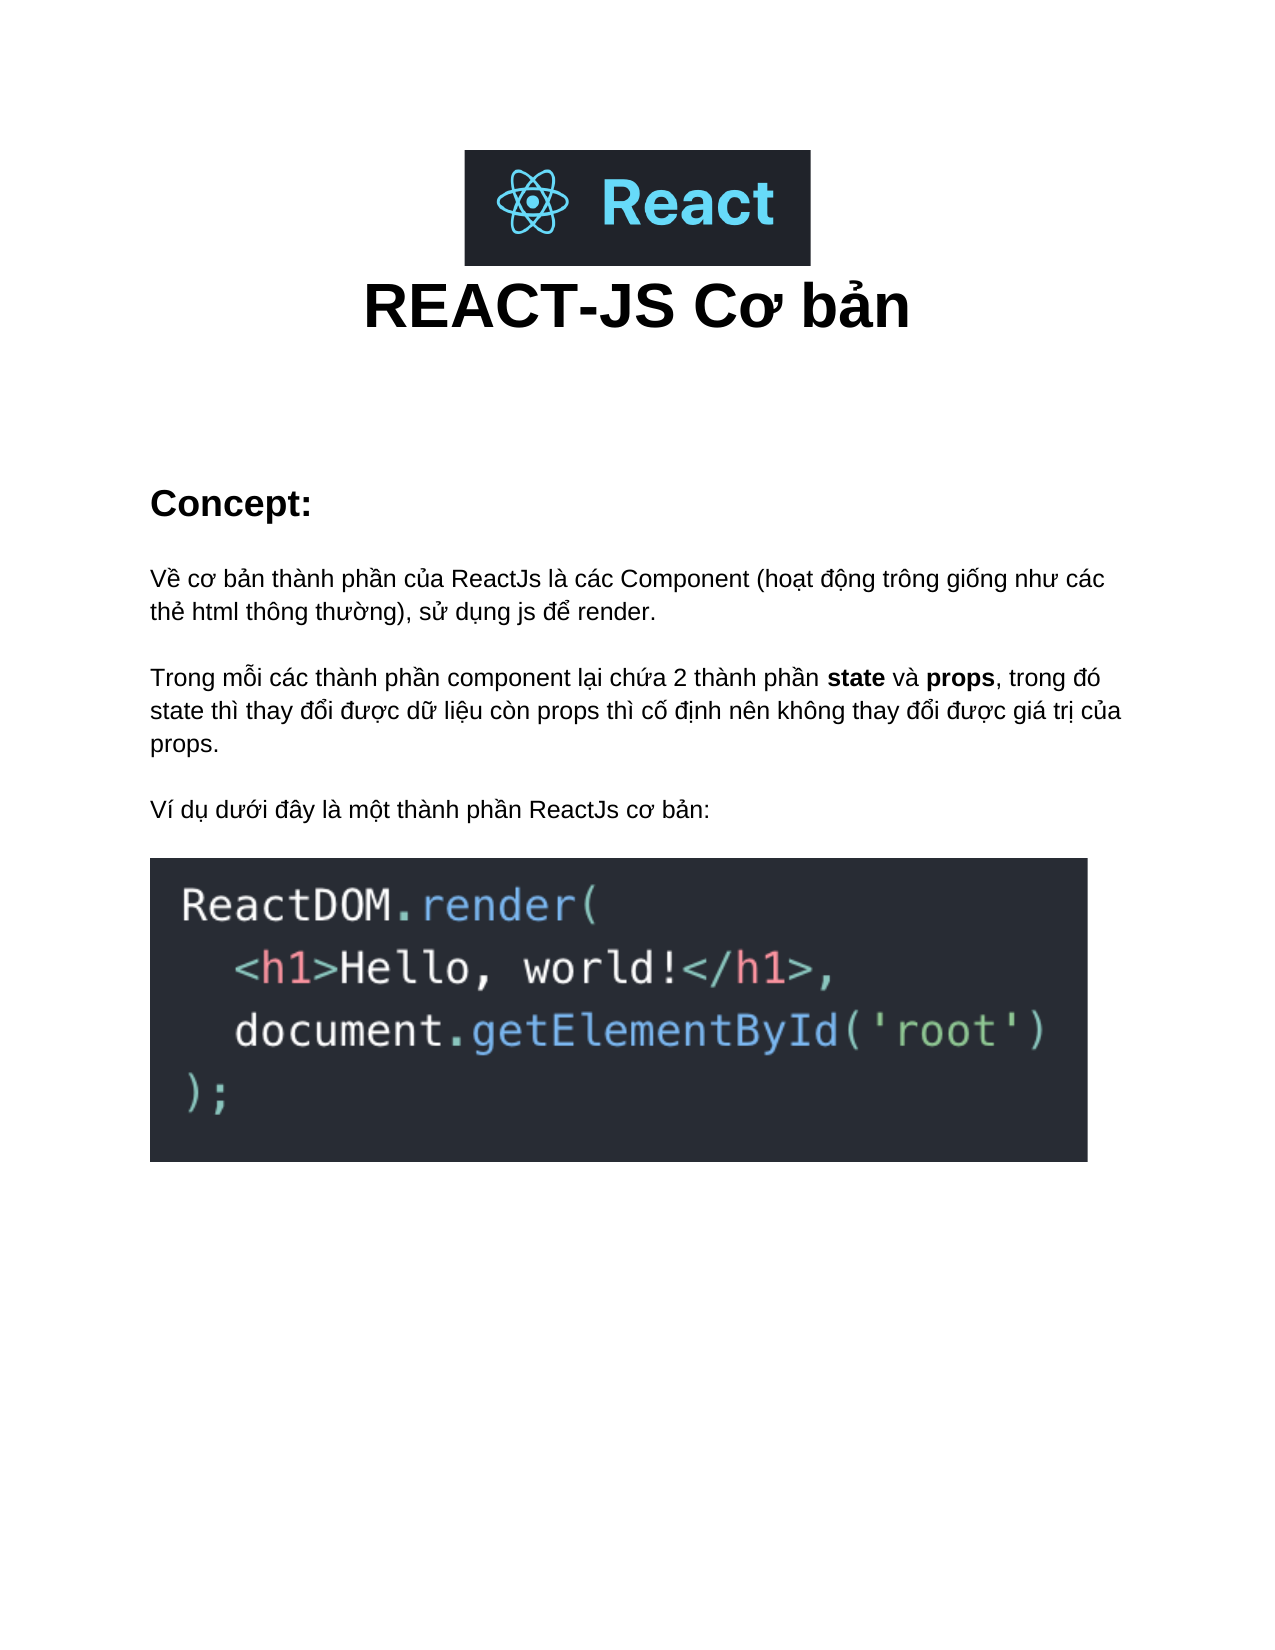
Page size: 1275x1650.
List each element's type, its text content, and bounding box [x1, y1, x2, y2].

text Ví dụ dưới đây là một thành phần ReactJs cơ bản: [150, 795, 1125, 824]
picture [464, 150, 811, 266]
text Concept: [150, 481, 1125, 524]
text Về cơ bản thành phần của ReactJs là các Component (hoạt động trông giống như các thẻ html thông thường), sử dụng js để render. [150, 564, 1125, 626]
picture [150, 858, 1088, 1162]
text REACT-JS Cơ bản [150, 269, 1125, 341]
text Trong mỗi các thành phần component lại chứa 2 thành phần state và props, trong đó state thì thay đổi được dữ liệu còn props thì cố định nên không thay đổi được giá trị của props. [150, 663, 1125, 758]
